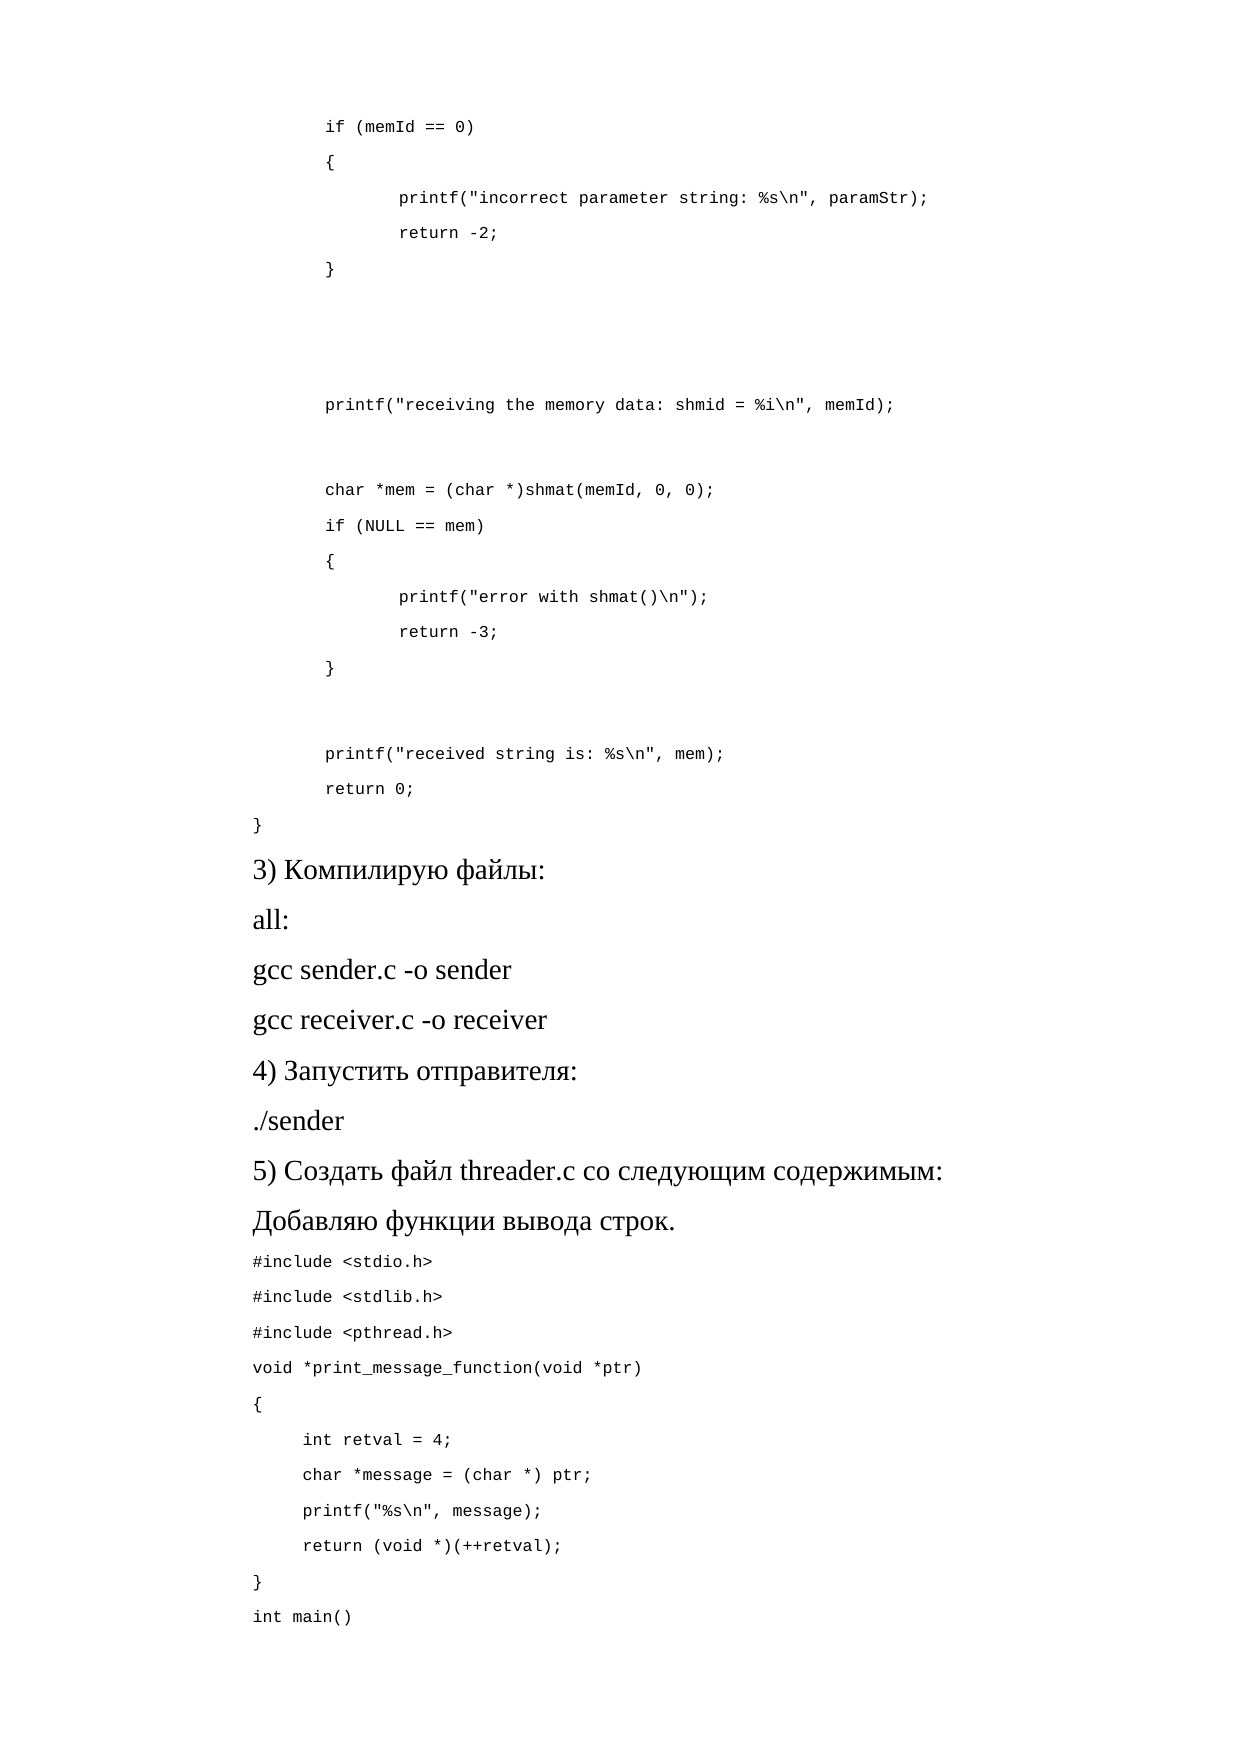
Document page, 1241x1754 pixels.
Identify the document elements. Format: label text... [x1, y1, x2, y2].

text #include <stdio.h> [177, 1253, 1152, 1272]
text return -2; [177, 225, 1152, 243]
text } [177, 659, 1152, 678]
text Добавляю функции вывода строк. [177, 1203, 1152, 1237]
text { [177, 154, 1152, 172]
text return -3; [177, 624, 1152, 643]
text printf("incorrect parameter string: %s\n", paramStr); [177, 189, 1152, 208]
text return 0; [177, 781, 1152, 799]
text all: [177, 902, 1152, 936]
text return (void *)(++retval); [177, 1538, 1152, 1556]
text } [177, 816, 1152, 835]
text printf("receiving the memory data: shmid = %i\n", memId); [177, 396, 1152, 415]
text void *print_message_function(void *ptr) [177, 1360, 1152, 1379]
text if (NULL == mem) [177, 517, 1152, 536]
text #include <stdlib.h> [177, 1289, 1152, 1308]
text int main() [177, 1609, 1152, 1627]
text } [177, 260, 1152, 279]
text 4) Запустить отправителя: [177, 1053, 1152, 1086]
text printf("%s\n", message); [177, 1502, 1152, 1521]
text if (memId == 0) [177, 118, 1152, 137]
text } [177, 1573, 1152, 1592]
text { [177, 1396, 1152, 1414]
text gcc sender.c -o sender [177, 952, 1152, 986]
text { [177, 553, 1152, 572]
text char *message = (char *) ptr; [177, 1467, 1152, 1485]
text 3) Компилирую файлы: [177, 852, 1152, 885]
text char *mem = (char *)shmat(memId, 0, 0); [177, 482, 1152, 501]
text gcc receiver.c -o receiver [177, 1002, 1152, 1036]
text ./sender [177, 1103, 1152, 1136]
text int retval = 4; [177, 1431, 1152, 1450]
text printf("error with shmat()\n"); [177, 588, 1152, 607]
text printf("received string is: %s\n", mem); [177, 745, 1152, 764]
text #include <pthread.h> [177, 1324, 1152, 1343]
text 5) Создать файл threader.c со следующим содержимым: [177, 1153, 1152, 1187]
